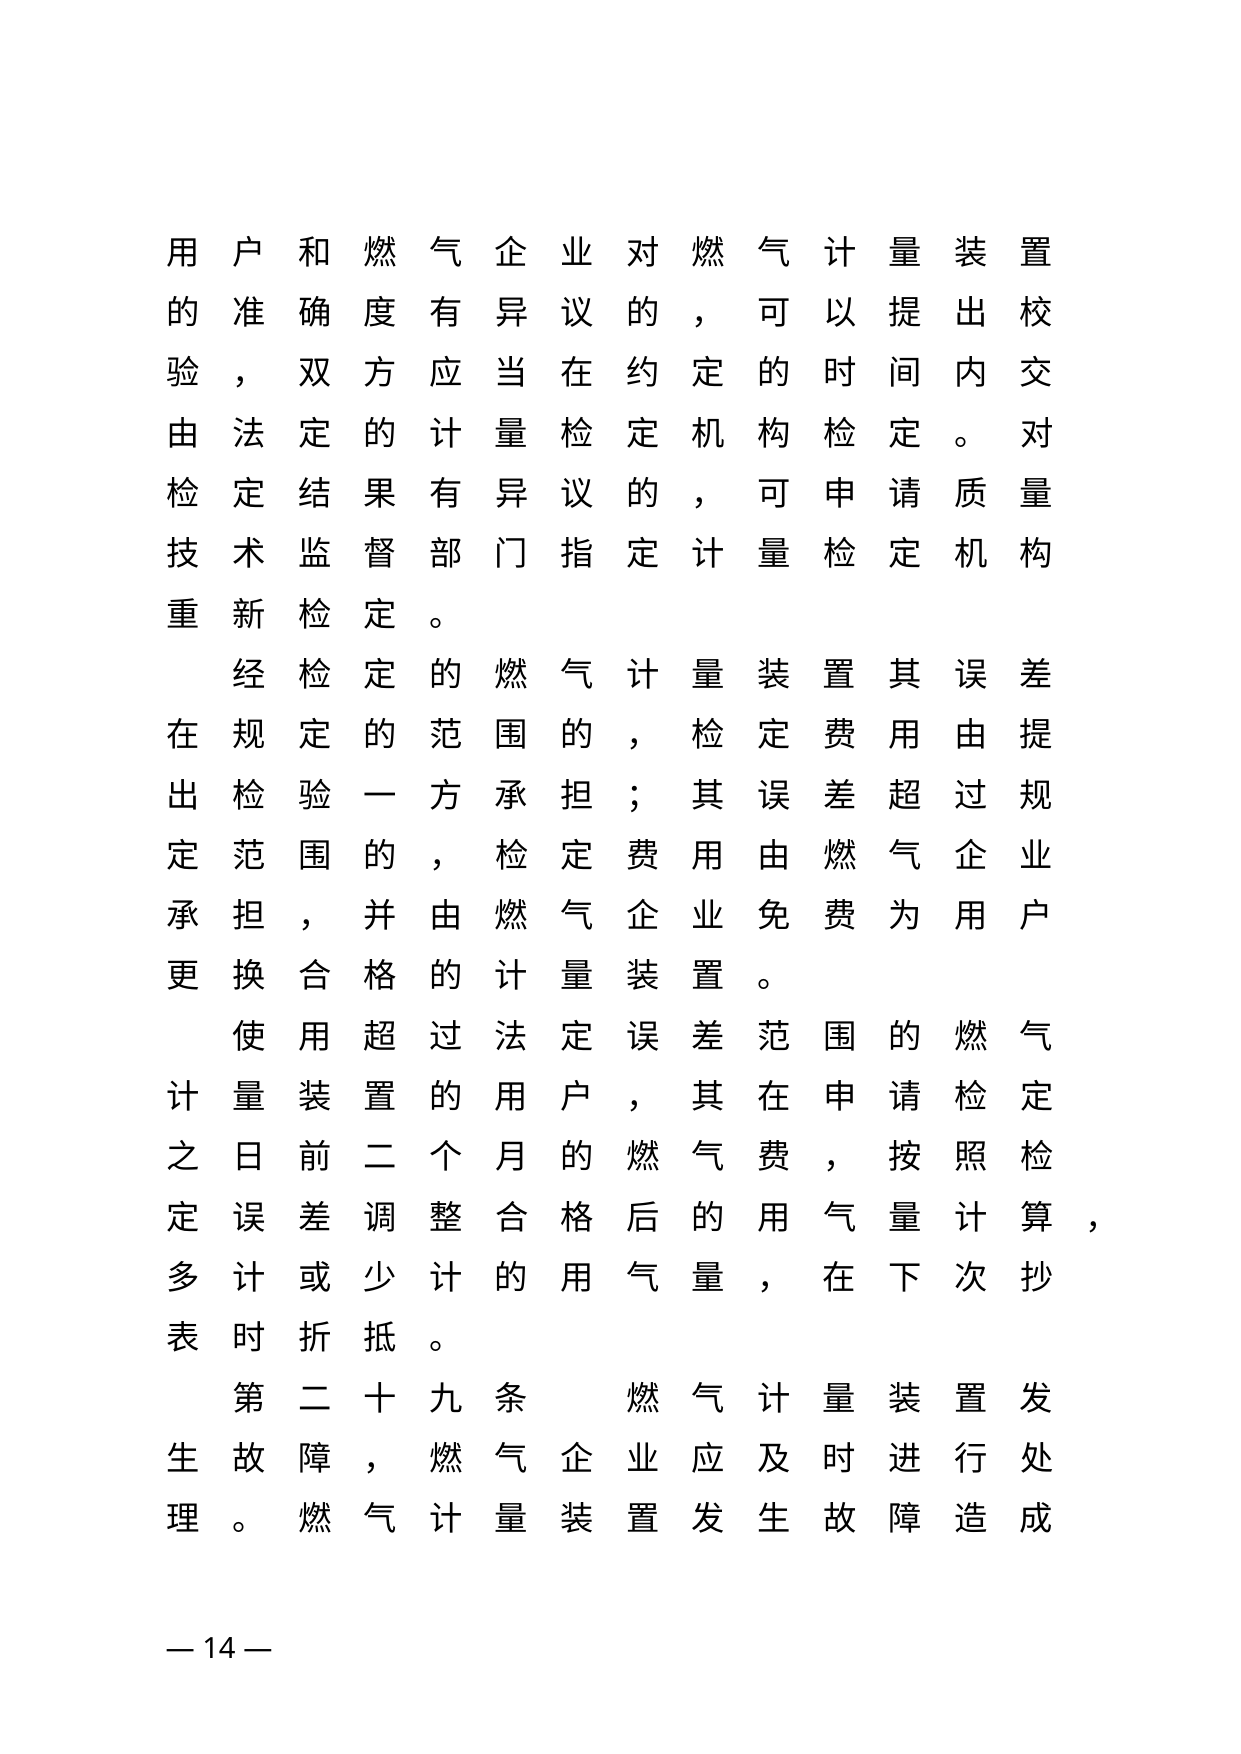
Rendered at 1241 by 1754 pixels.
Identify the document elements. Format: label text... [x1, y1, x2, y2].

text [167, 1365, 1085, 1546]
text 使用超过法定误差范围的燃气计量装置的用户，其在申请检定之日前二个月的燃气费，按照检定误差调整合格后的用气量计算，多计或少计的用气量，在下次抄表时折抵。 [167, 1003, 1085, 1365]
text 经检定的燃气计量装置其误差在规定的范围的，检定费用由提出检验一方承担；其误差超过规定范围的，检定费用由燃气企业承担，并由燃气企业免费为用户更换合格的计量装置。 [167, 642, 1085, 1003]
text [167, 219, 1085, 642]
